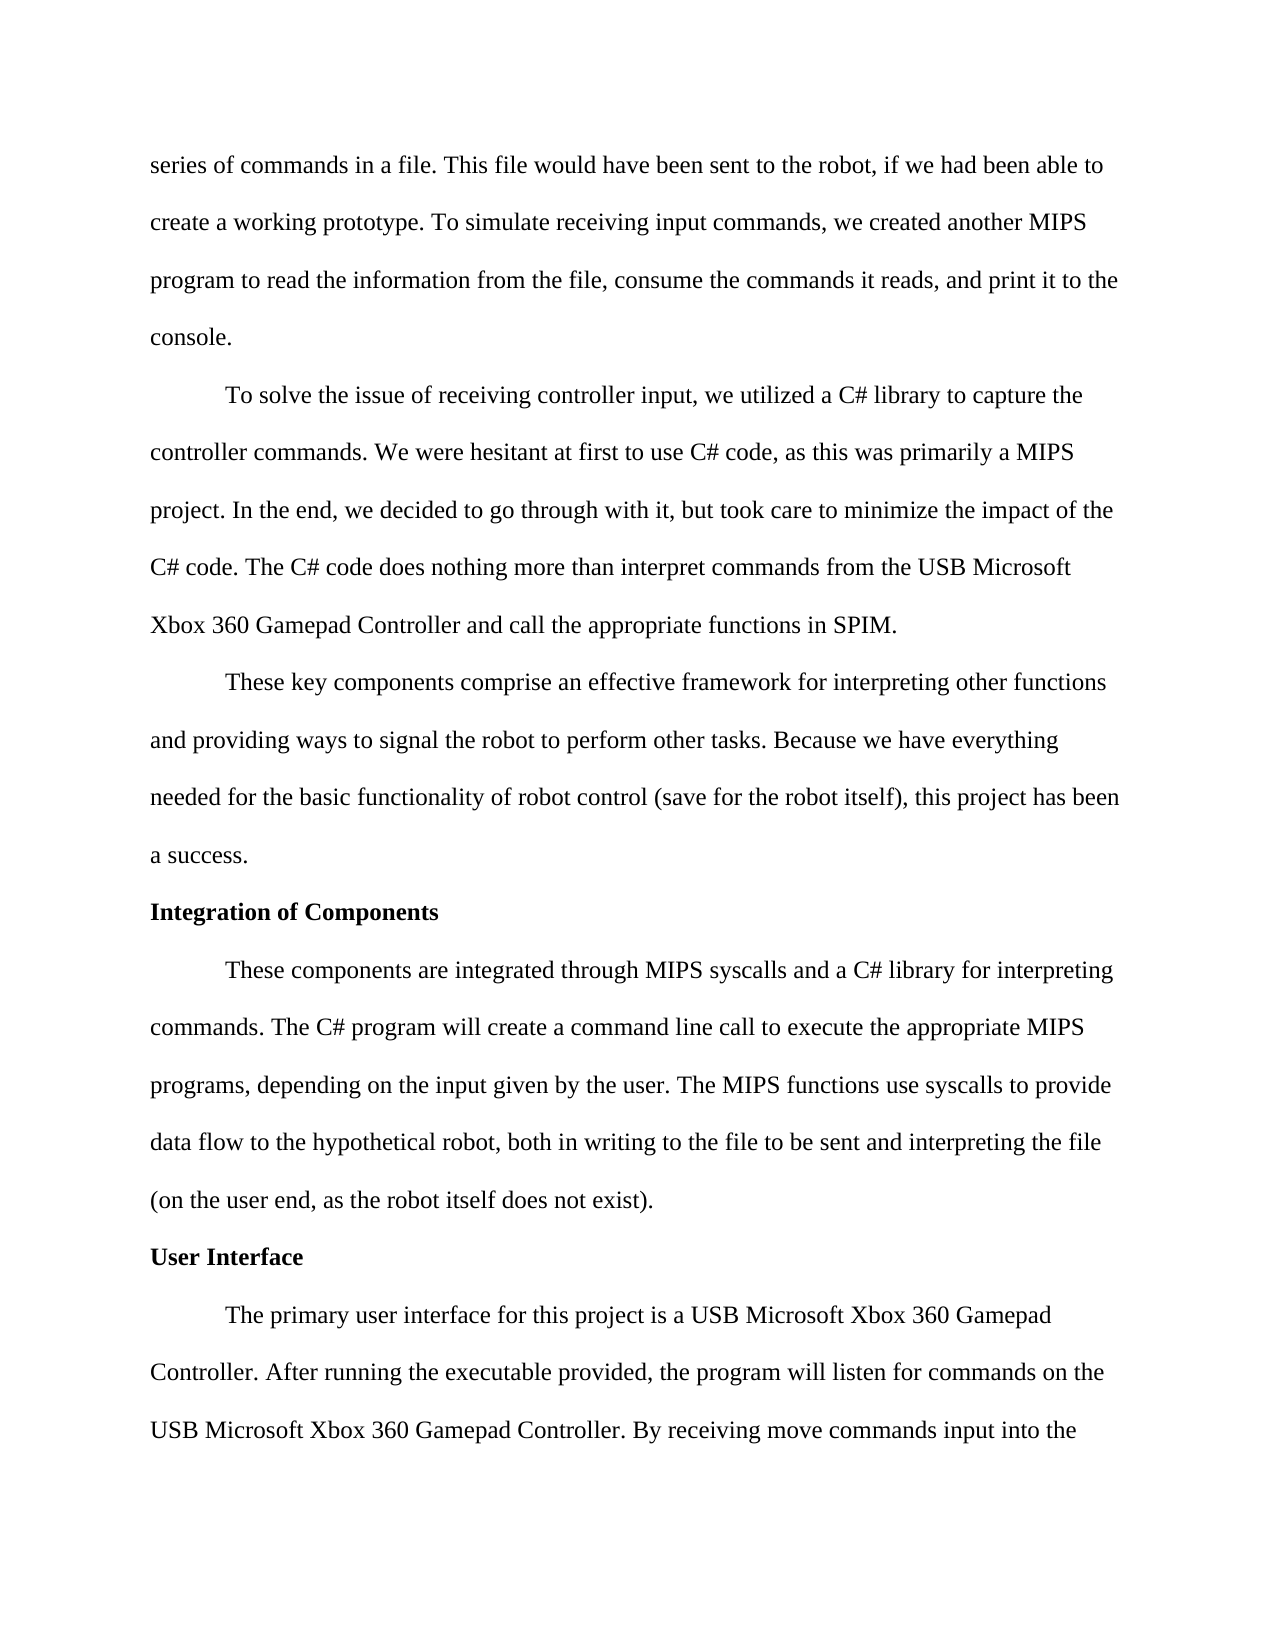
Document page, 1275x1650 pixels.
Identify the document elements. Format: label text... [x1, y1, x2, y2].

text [150, 150, 1125, 351]
text Integration of Components [150, 897, 1125, 926]
text User Interface [150, 1242, 1125, 1271]
text These components are integrated through MIPS syscalls and a C# library for interpreting commands. The C# program will create a command line call to execute the appropriate MIPS programs, depending on the input given by the user. The MIPS functions use syscalls to provide data flow to the hypothetical robot, both in writing to the file to be sent and interpreting the file (on the user end, as the robot itself does not exist). [150, 955, 1125, 1214]
text To solve the issue of receiving controller input, we utilized a C# library to capture the controller commands. We were hesitant at first to use C# code, as this was primarily a MIPS project. In the end, we decided to go through with it, but took care to minimize the impact of the C# code. The C# code does nothing more than interpret commands from the USB Microsoft Xbox 360 Gamepad Controller and call the appropriate functions in SPIM. [150, 380, 1125, 639]
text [150, 1300, 1125, 1444]
text These key components comprise an effective framework for interpreting other functions and providing ways to signal the robot to perform other tasks. Because we have everything needed for the basic functionality of robot control (save for the robot itself), this project has been a success. [150, 667, 1125, 869]
